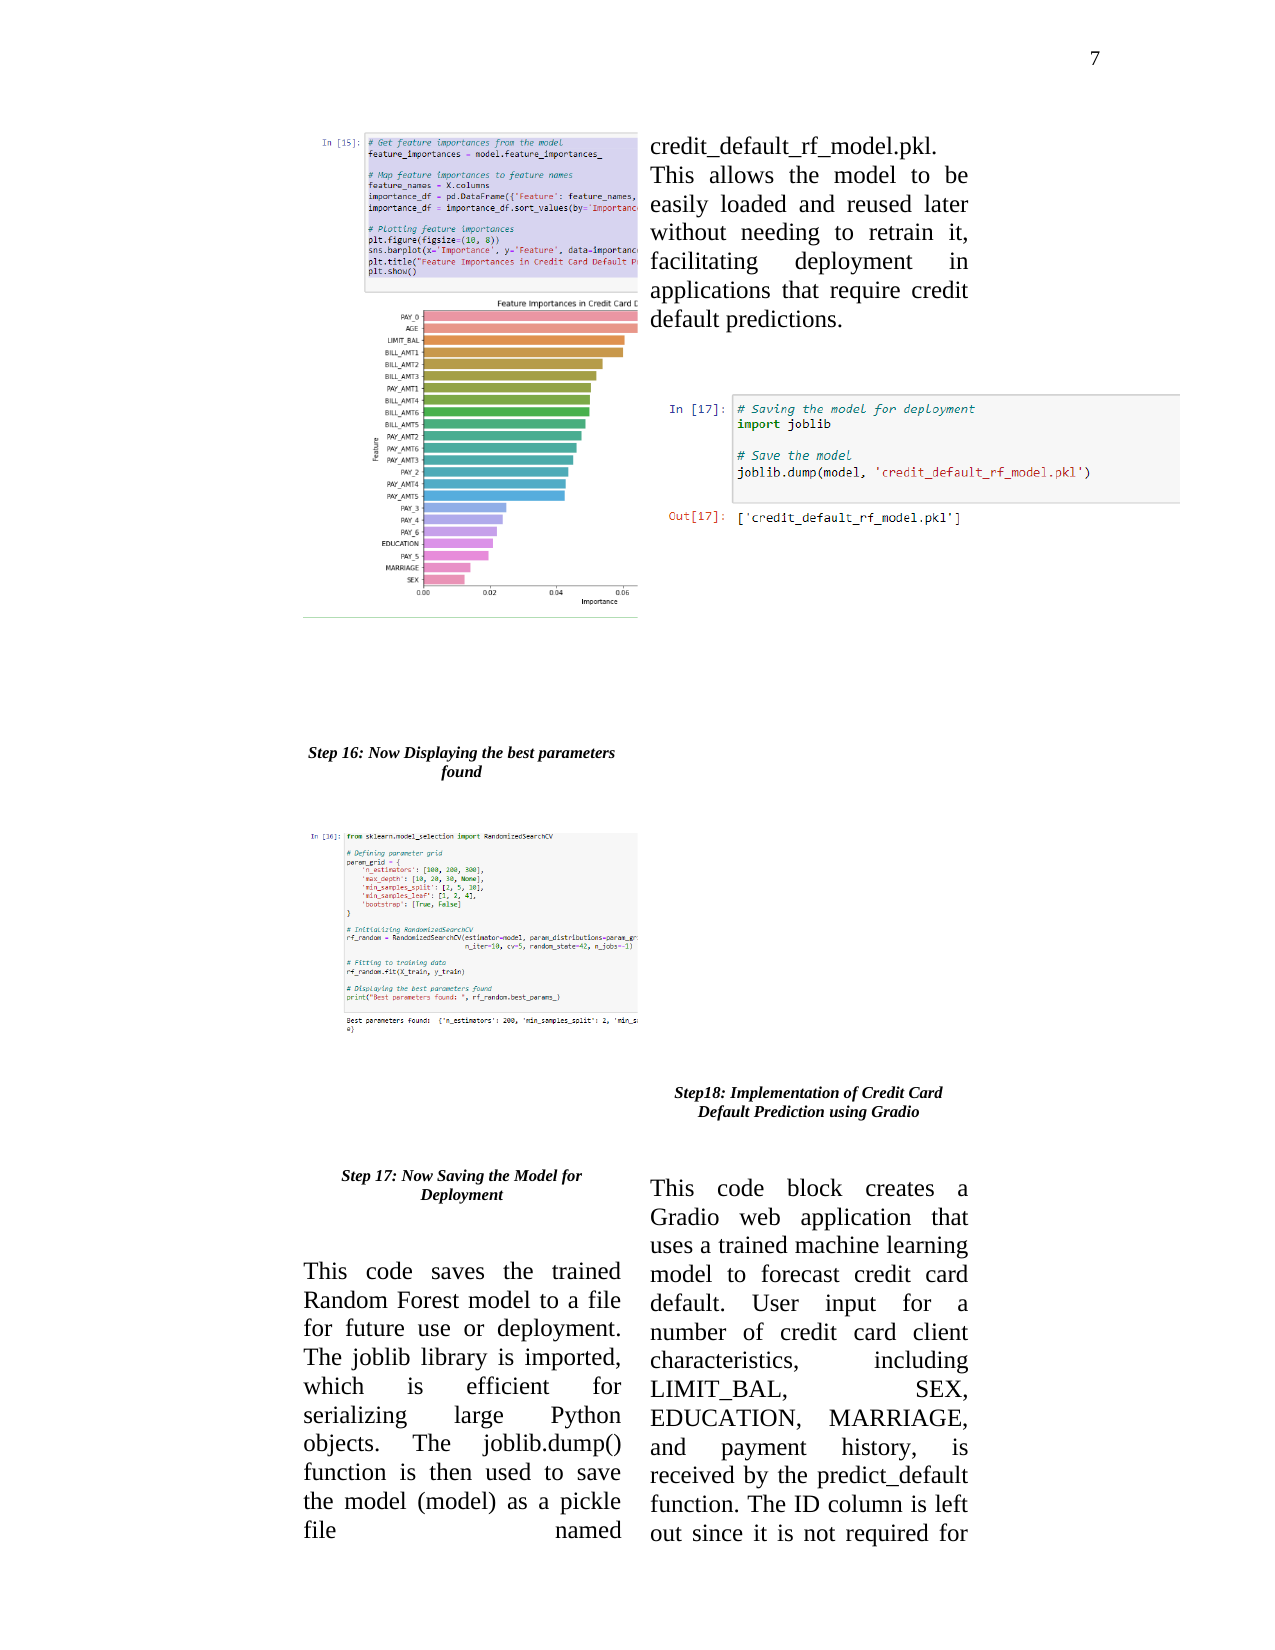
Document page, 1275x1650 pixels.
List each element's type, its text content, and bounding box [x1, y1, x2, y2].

text This code saves the trained Random Forest model to a file for future use or deployment. The joblib library is imported, which is efficient for serializing large Python objects. The joblib.dump() function is then used to save the model (model) as a pickle file named credit_default_rf_model.pkl. This allows the model to be easily loaded and reused later without needing to retrain it, facilitating deployment in applications that require credit default predictions. [650, 131, 968, 332]
picture [650, 384, 1180, 529]
text Step18: Implementation of Credit Card Default Prediction using Gradio [650, 1082, 968, 1121]
text Step 17: Now Saving the Model for Deployment [303, 1165, 622, 1204]
picture [303, 131, 638, 619]
text Step 16: Now Displaying the best parameters found [303, 743, 622, 781]
text This code saves the trained Random Forest model to a file for future use or deployment. The joblib library is imported, which is efficient for serializing large Python objects. The joblib.dump() function is then used to save the model (model) as a pickle file named credit_default_rf_model.pkl. This allows the model to be easily loaded and reused later without needing to retrain it, facilitating deployment in applications that require credit default predictions. [303, 1256, 622, 1543]
picture [303, 833, 638, 1037]
